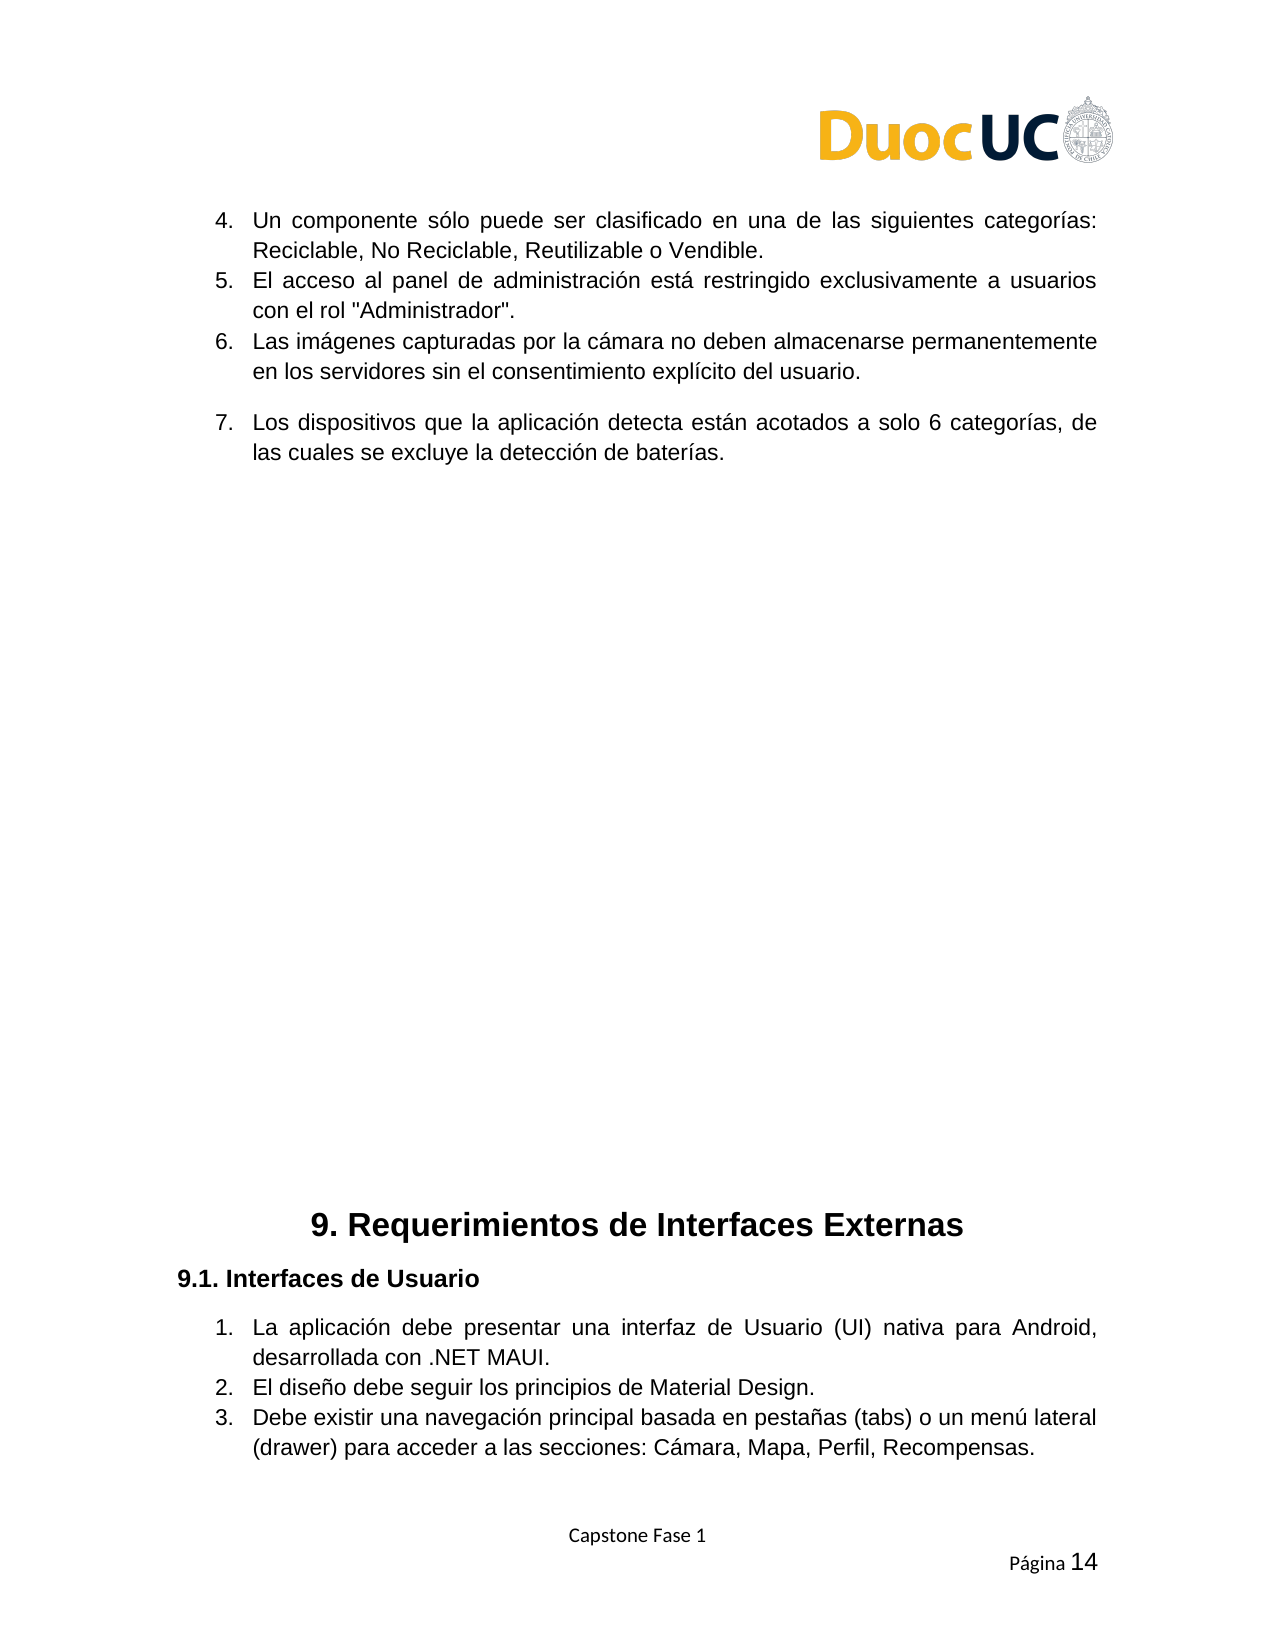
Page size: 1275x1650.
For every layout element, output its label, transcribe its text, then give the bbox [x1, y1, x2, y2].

list Debe existir una navegación principal basada en pestañas (tabs) o un menú lateral (drawer) para acceder a las secciones: Cámara, Mapa, Perfil, Recompensas. [215, 1404, 1098, 1461]
list Un componente sólo puede ser clasificado en una de las siguientes categorías: Reciclable, No Reciclable, Reutilizable o Vendible. [215, 207, 1098, 263]
list La aplicación debe presentar una interfaz de Usuario (UI) nativa para Android, desarrollada con .NET MAUI. [215, 1313, 1098, 1370]
list Las imágenes capturadas por la cámara no deben almacenarse permanentemente en los servidores sin el consentimiento explícito del usuario. [215, 328, 1098, 384]
list El diseño debe seguir los principios de Material Design. [215, 1374, 1098, 1400]
subtitle 9.1. Interfaces de Usuario [177, 1264, 1098, 1293]
picture [816, 92, 1117, 167]
list Los dispositivos que la aplicación detecta están acotados a solo 6 categorías, de las cuales se excluye la detección de baterías. [215, 409, 1098, 465]
subtitle 9. Requerimientos de Interfaces Externas [177, 1205, 1098, 1243]
list El acceso al panel de administración está restringido exclusivamente a usuarios con el rol "Administrador". [215, 267, 1098, 324]
